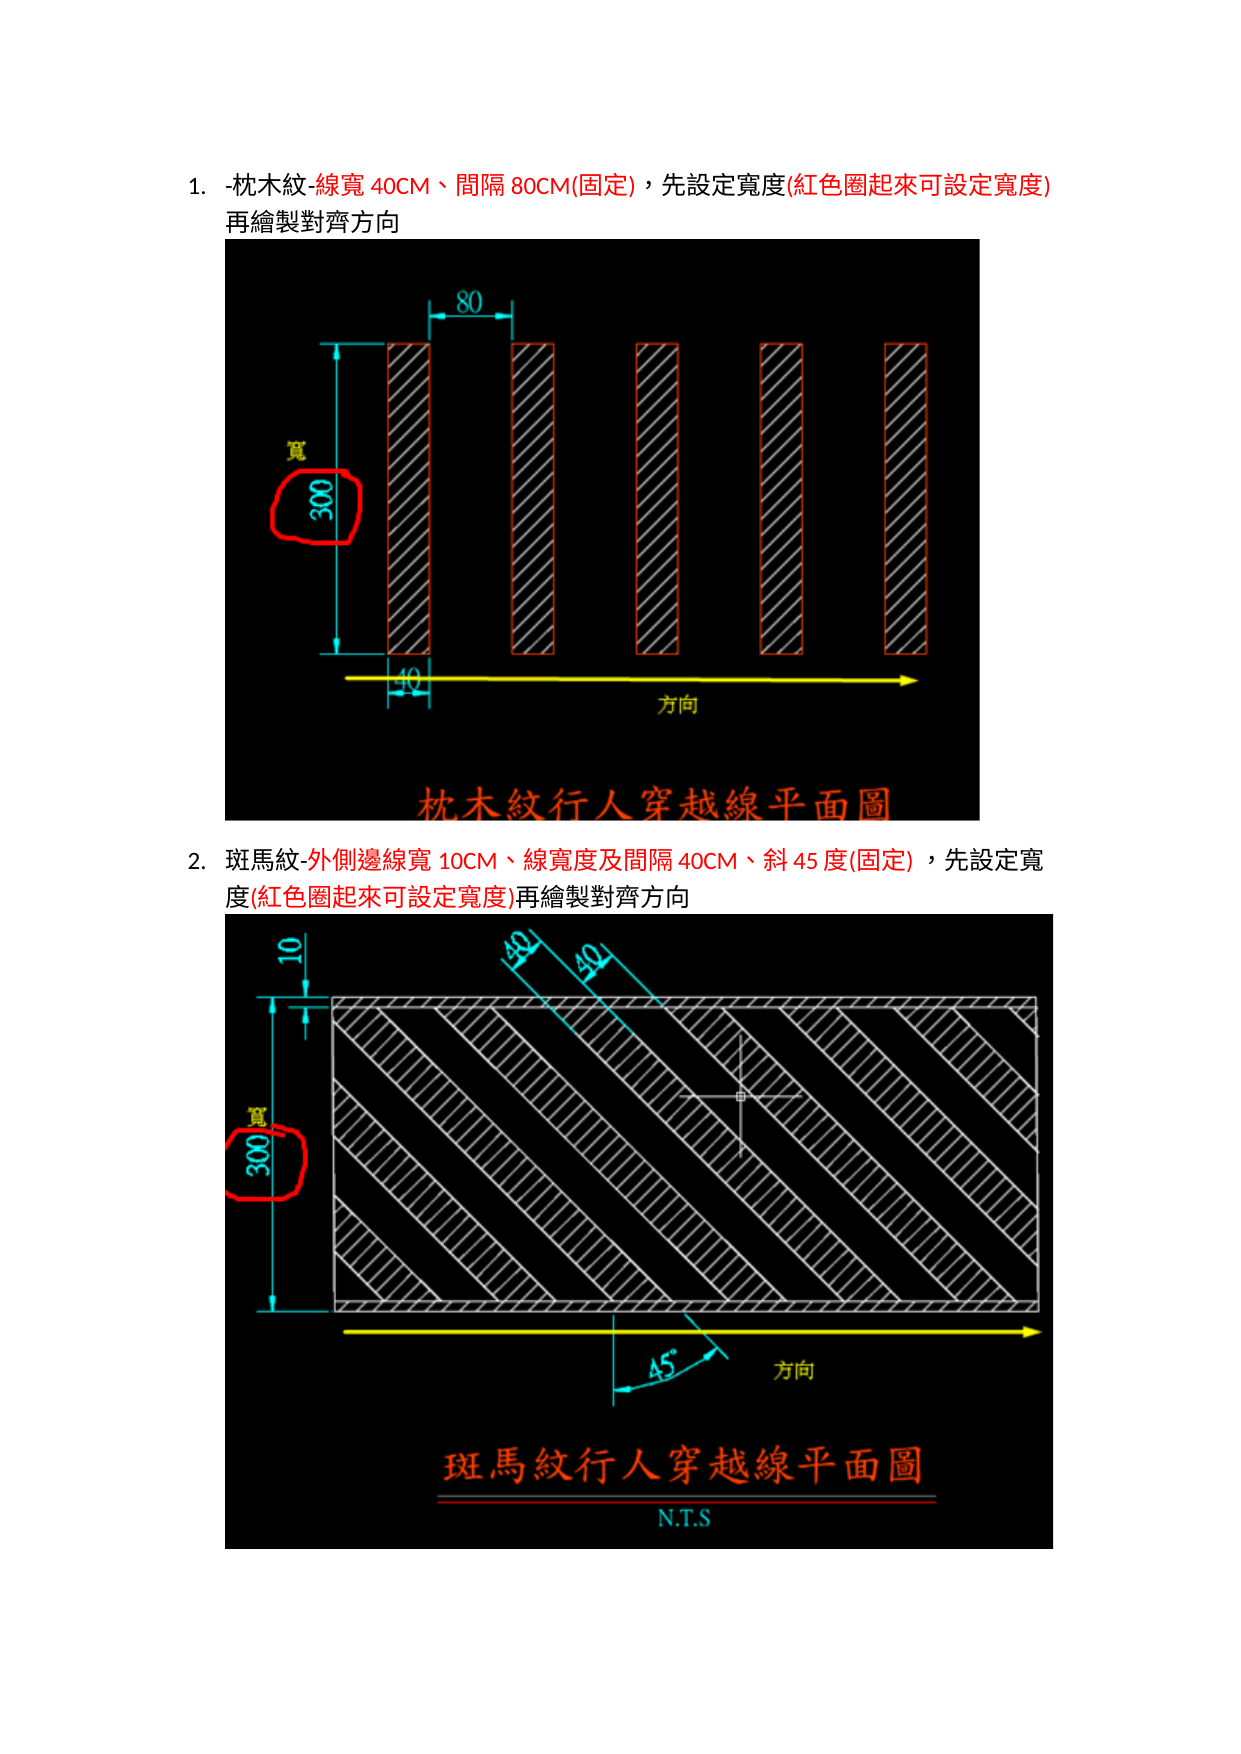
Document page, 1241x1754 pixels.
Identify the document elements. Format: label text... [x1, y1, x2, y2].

list -枕木紋-線寬40CM、間隔80CM(固定)，先設定寬度(紅色圈起來可設定寬度)再繪製對齊方向 [187, 164, 1053, 239]
picture [225, 239, 980, 824]
picture [225, 914, 1054, 1549]
list 斑馬紋-外側邊線寬10CM、線寬度及間隔40CM、斜45度(固定) ，先設定寬度(紅色圈起來可設定寬度)再繪製對齊方向 [187, 839, 1053, 914]
